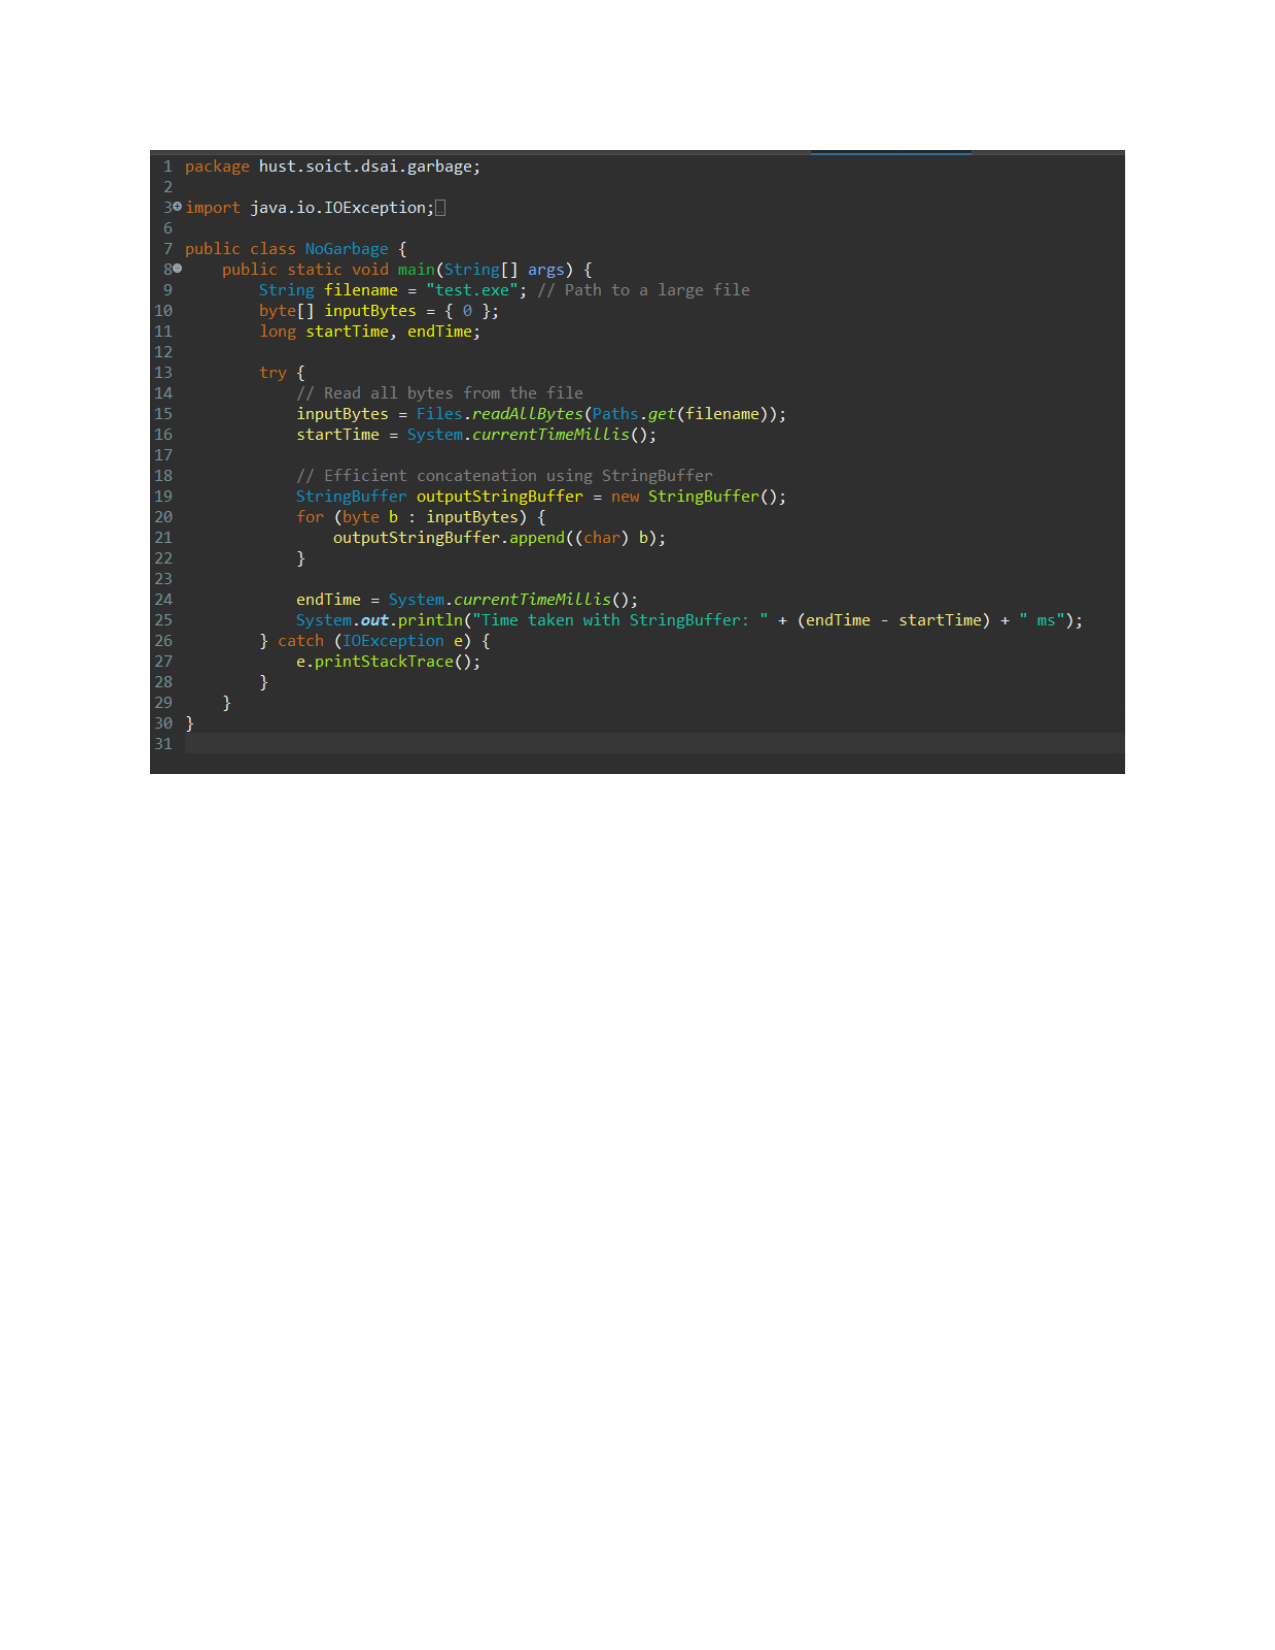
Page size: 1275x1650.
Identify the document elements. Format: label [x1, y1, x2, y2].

picture [150, 150, 1125, 774]
